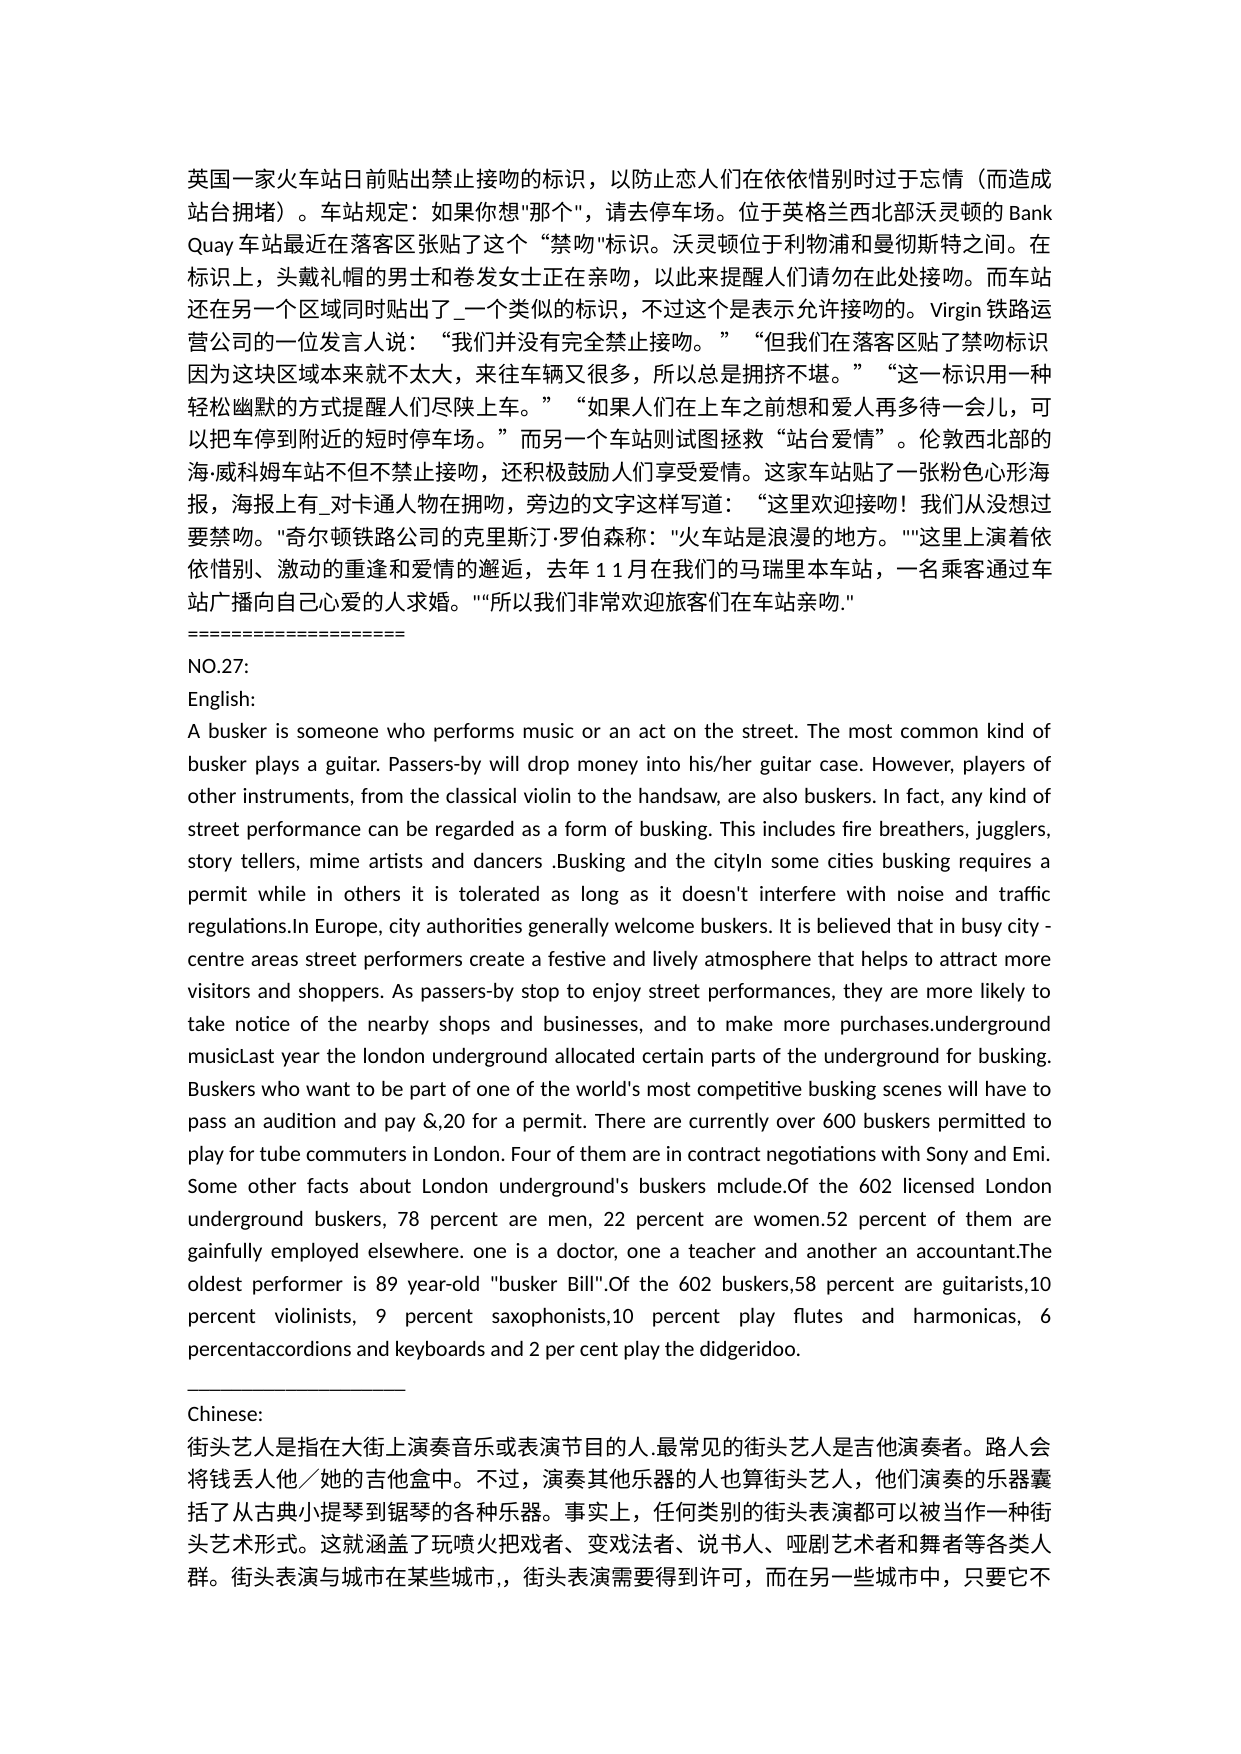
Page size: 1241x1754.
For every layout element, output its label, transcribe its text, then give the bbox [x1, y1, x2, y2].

text 英国一家火车站日前贴出禁止接吻的标识，以防止恋人们在依依惜别时过于忘情（而造成站台拥堵）。车站规定：如果你想"那个"，请去停车场。位于英格兰西北部沃灵顿的Bank Quay车站最近在落客区张贴了这个“禁吻"标识。沃灵顿位于利物浦和曼彻斯特之间。在标识上，头戴礼帽的男士和卷发女士正在亲吻，以此来提醒人们请勿在此处接吻。而车站还在另一个区域同时贴出了_一个类似的标识，不过这个是表示允许接吻的。Virgin铁路运营公司的一位发言人说：“我们并没有完全禁止接吻。 ”“但我们在落客区贴了禁吻标识，因为这块区域本来就不太大，来往车辆又很多，所以总是拥挤不堪。”“这一标识用一种轻松幽默的方式提醒人们尽陕上车。”“如果人们在上车之前想和爱人再多待一会儿，可以把车停到附近的短时停车场。”而另一个车站则试图拯救“站台爱情”。伦敦西北部的海·威科姆车站不但不禁止接吻，还积极鼓励人们享受爱情。这家车站贴了一张粉色心形海报，海报上有_对卡通人物在拥吻，旁边的文字这样写道：“这里欢迎接吻！我们从没想过要禁吻。"奇尔顿铁路公司的克里斯汀·罗伯森称："火车站是浪漫的地方。""这里上演着依依惜别、激动的重逢和爱情的邂逅，去年1 1月在我们的马瑞里本车站，一名乘客通过车站广播向自己心爱的人求婚。"“所以我们非常欢迎旅客们在车站亲吻." [187, 162, 1053, 617]
text Chinese: [187, 1397, 1053, 1429]
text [187, 1429, 1053, 1592]
text ==================== [187, 617, 1053, 649]
text NO.27: [187, 649, 1053, 682]
text English: [187, 682, 1053, 714]
text A busker is someone who performs music or an act on the street. The most common kind of busker plays a guitar. Passers-by will drop money into his/her guitar case. However, players of other instruments, from the classical violin to the handsaw, are also buskers. In fact, any kind of street performance can be regarded as a form of busking. This includes fire breathers, jugglers, story tellers, mime artists and dancers .Busking and the cityIn some cities busking requires a permit while in others it is tolerated as long as it doesn't interfere with noise and traffic regulations.In Europe, city authorities generally welcome buskers. It is believed that in busy city -centre areas street performers create a festive and lively atmosphere that helps to attract more visitors and shoppers. As passers-by stop to enjoy street performances, they are more likely to take notice of the nearby shops and businesses, and to make more purchases.underground musicLast year the london underground allocated certain parts of the underground for busking. Buskers who want to be part of one of the world's most competitive busking scenes will have to pass an audition and pay &,20 for a permit. There are currently over 600 buskers permitted to play for tube commuters in London. Four of them are in contract negotiations with Sony and Emi. Some other facts about London underground's buskers mclude.Of the 602 licensed London underground buskers, 78 percent are men, 22 percent are women.52 percent of them are gainfully employed elsewhere. one is a doctor, one a teacher and another an accountant.The oldest performer is 89 year-old "busker Bill".Of the 602 buskers,58 percent are guitarists,10 percent violinists, 9 percent saxophonists,10 percent play flutes and harmonicas, 6 percentaccordions and keyboards and 2 per cent play the didgeridoo. [187, 714, 1053, 1364]
text ____________________ [187, 1364, 1053, 1397]
